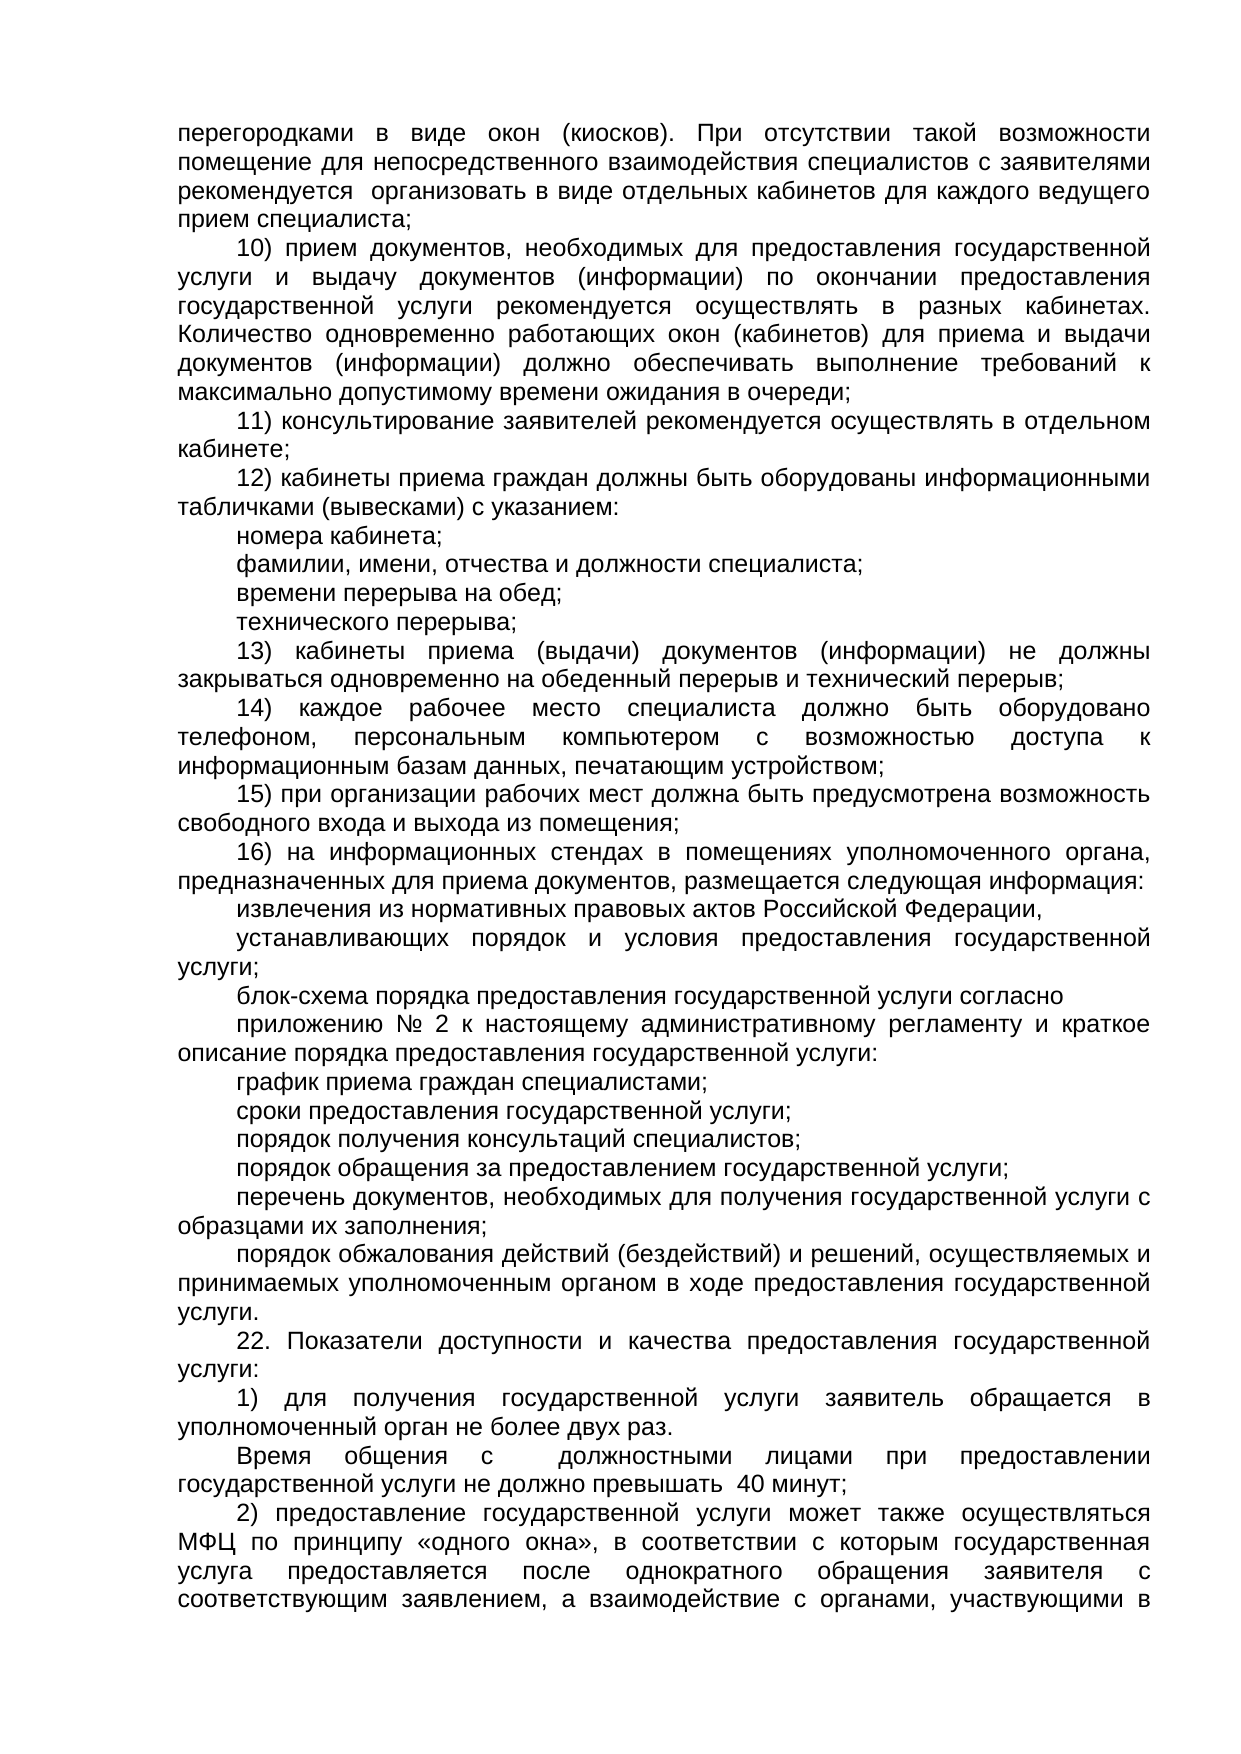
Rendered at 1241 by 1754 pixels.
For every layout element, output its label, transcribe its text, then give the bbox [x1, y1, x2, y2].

text блок-схема порядка предоставления государственной услуги согласно [177, 981, 1152, 1009]
text технического перерыва; [177, 607, 1152, 636]
text перечень документов, необходимых для получения государственной услуги с образцами их заполнения; [177, 1182, 1152, 1239]
text 16) на информационных стендах в помещениях уполномоченного органа, предназначенных для приема документов, размещается следующая информация: [177, 837, 1152, 894]
text 15) при организации рабочих мест должна быть предусмотрена возможность свободного входа и выхода из помещения; [177, 779, 1152, 837]
text приложению № 2 к настоящему административному регламенту и краткое описание порядка предоставления государственной услуги: [177, 1009, 1152, 1067]
text 13) кабинеты приема (выдачи) документов (информации) не должны закрываться одновременно на обеденный перерыв и технический перерыв; [177, 636, 1152, 693]
text Время общения с должностными лицами при предоставлении государственной услуги не должно превышать 40 минут; [177, 1441, 1152, 1498]
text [177, 118, 1152, 233]
text график приема граждан специалистами; [177, 1067, 1152, 1096]
text 1) для получения государственной услуги заявитель обращается в уполномоченный орган не более двух раз. [177, 1383, 1152, 1441]
text номера кабинета; [177, 521, 1152, 549]
text фамилии, имени, отчества и должности специалиста; [177, 549, 1152, 578]
text 14) каждое рабочее место специалиста должно быть оборудовано телефоном, персональным компьютером с возможностью доступа к информационным базам данных, печатающим устройством; [177, 693, 1152, 779]
text порядок обращения за предоставлением государственной услуги; [177, 1153, 1152, 1182]
text 22. Показатели доступности и качества предоставления государственной услуги: [177, 1326, 1152, 1383]
text сроки предоставления государственной услуги; [177, 1096, 1152, 1124]
text устанавливающих порядок и условия предоставления государственной услуги; [177, 923, 1152, 981]
text 12) кабинеты приема граждан должны быть оборудованы информационными табличками (вывесками) с указанием: [177, 463, 1152, 521]
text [177, 1498, 1152, 1613]
text извлечения из нормативных правовых актов Российской Федерации, [177, 894, 1152, 923]
text времени перерыва на обед; [177, 578, 1152, 607]
text 11) консультирование заявителей рекомендуется осуществлять в отдельном кабинете; [177, 406, 1152, 463]
text порядок обжалования действий (бездействий) и решений, осуществляемых и принимаемых уполномоченным органом в ходе предоставления государственной услуги. [177, 1239, 1152, 1326]
text 10) прием документов, необходимых для предоставления государственной услуги и выдачу документов (информации) по окончании предоставления государственной услуги рекомендуется осуществлять в разных кабинетах. Количество одновременно работающих окон (кабинетов) для приема и выдачи документов (информации) должно обеспечивать выполнение требований к максимально допустимому времени ожидания в очереди; [177, 233, 1152, 406]
text порядок получения консультаций специалистов; [177, 1124, 1152, 1153]
